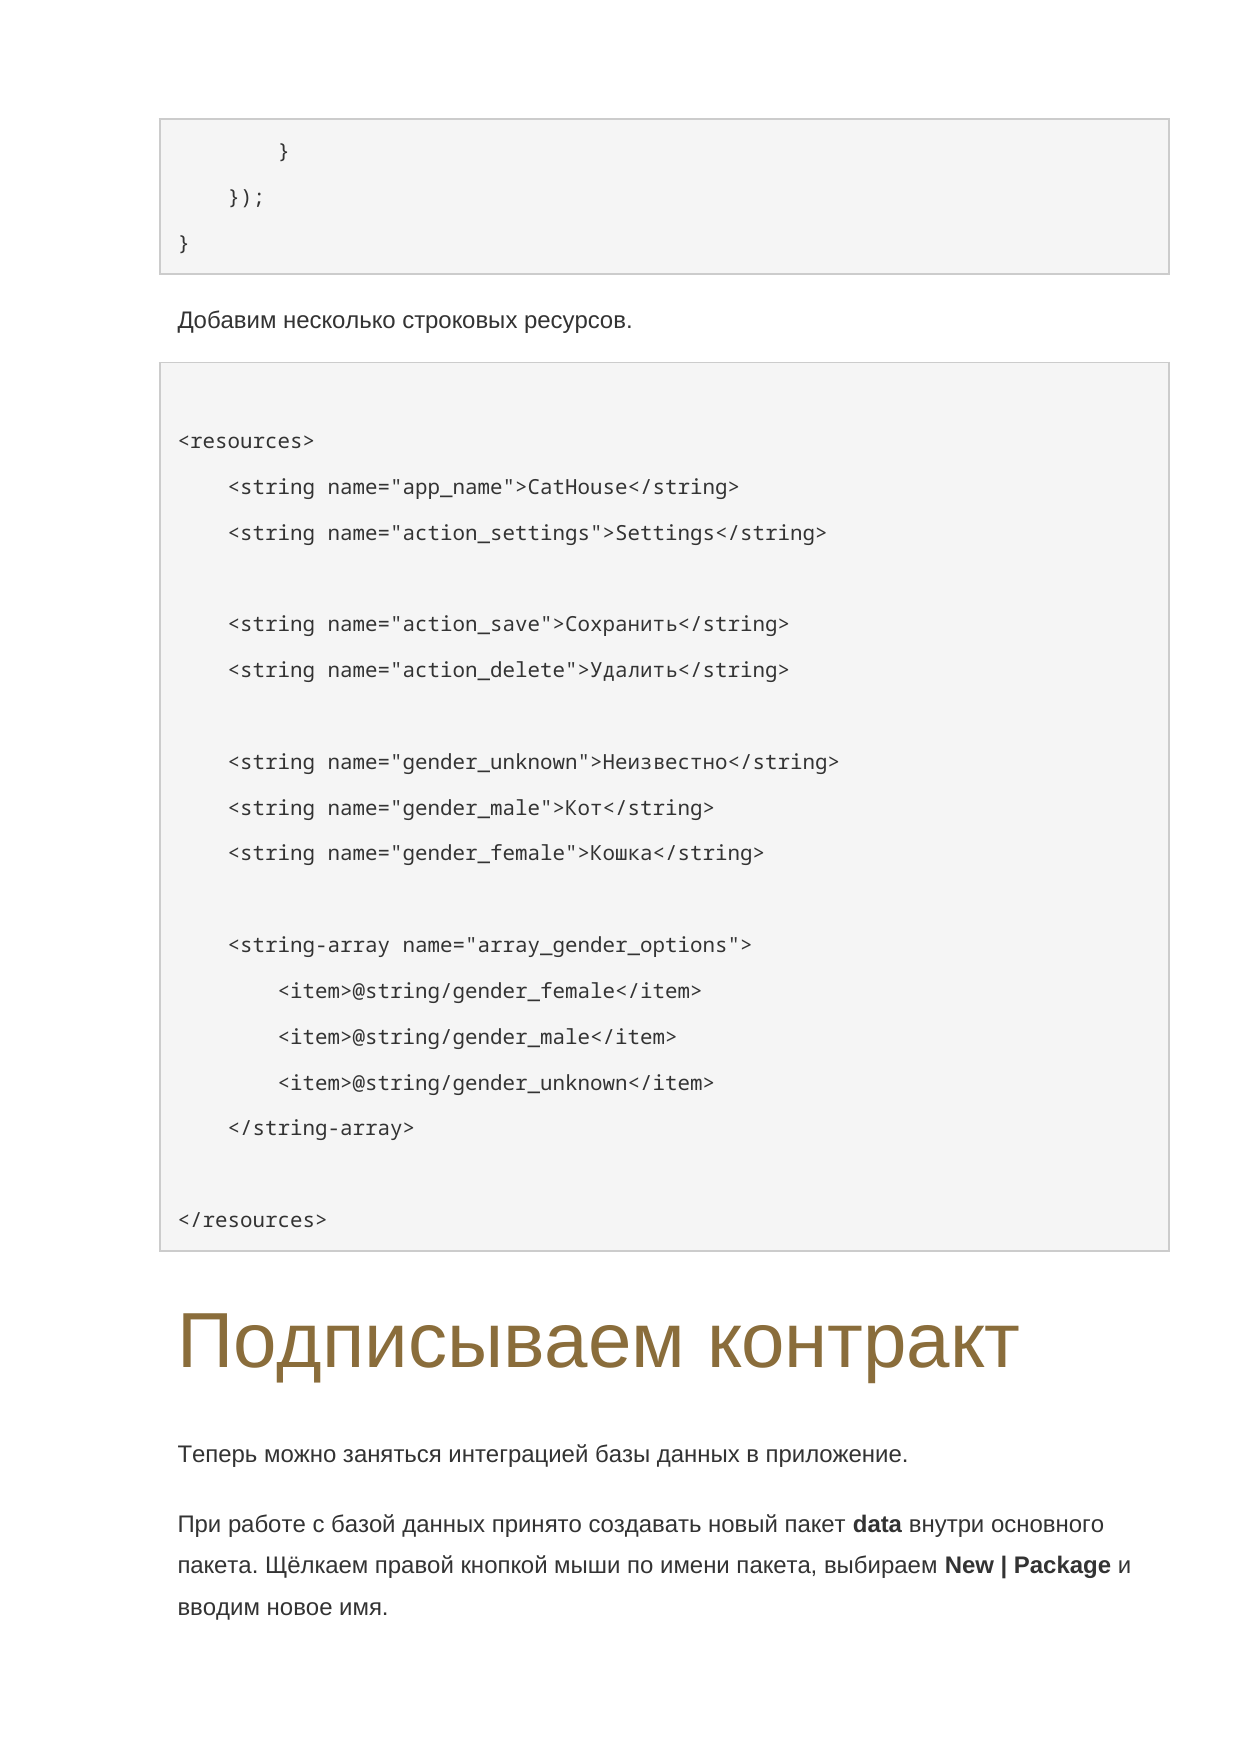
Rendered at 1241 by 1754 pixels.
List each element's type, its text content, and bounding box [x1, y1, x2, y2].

text <item>@string/gender_unknown</item> [161, 1049, 1168, 1095]
text } [161, 120, 1168, 164]
text <item>@string/gender_male</item> [161, 1003, 1168, 1049]
text </string-array> [161, 1095, 1168, 1141]
text При работе с базой данных принято создавать новый пакет data внутри основного пакета. Щёлкаем правой кнопкой мыши по имени пакета, выбираем New | Package и вводим новое имя. [177, 1495, 1152, 1621]
text Теперь можно заняться интеграцией базы данных в приложение. [177, 1425, 1152, 1467]
text <string name="gender_male">Кот</string> [161, 774, 1168, 820]
text <string name="gender_unknown">Неизвестно</string> [161, 728, 1168, 774]
text } [161, 210, 1168, 273]
text <string name="action_save">Сохранить</string> [161, 591, 1168, 637]
text <string name="app_name">CatHouse</string> [161, 453, 1168, 499]
text <string name="action_delete">Удалить</string> [161, 637, 1168, 683]
text </resources> [161, 1187, 1168, 1250]
text <resources> [161, 408, 1168, 453]
text }); [161, 164, 1168, 210]
text Добавим несколько строковых ресурсов. [177, 292, 1152, 334]
subtitle Подписываем контракт [177, 1294, 1152, 1383]
text <item>@string/gender_female</item> [161, 958, 1168, 1003]
text <string name="action_settings">Settings</string> [161, 499, 1168, 545]
text <string name="gender_female">Кошка</string> [161, 820, 1168, 866]
text <string-array name="array_gender_options"> [161, 912, 1168, 958]
